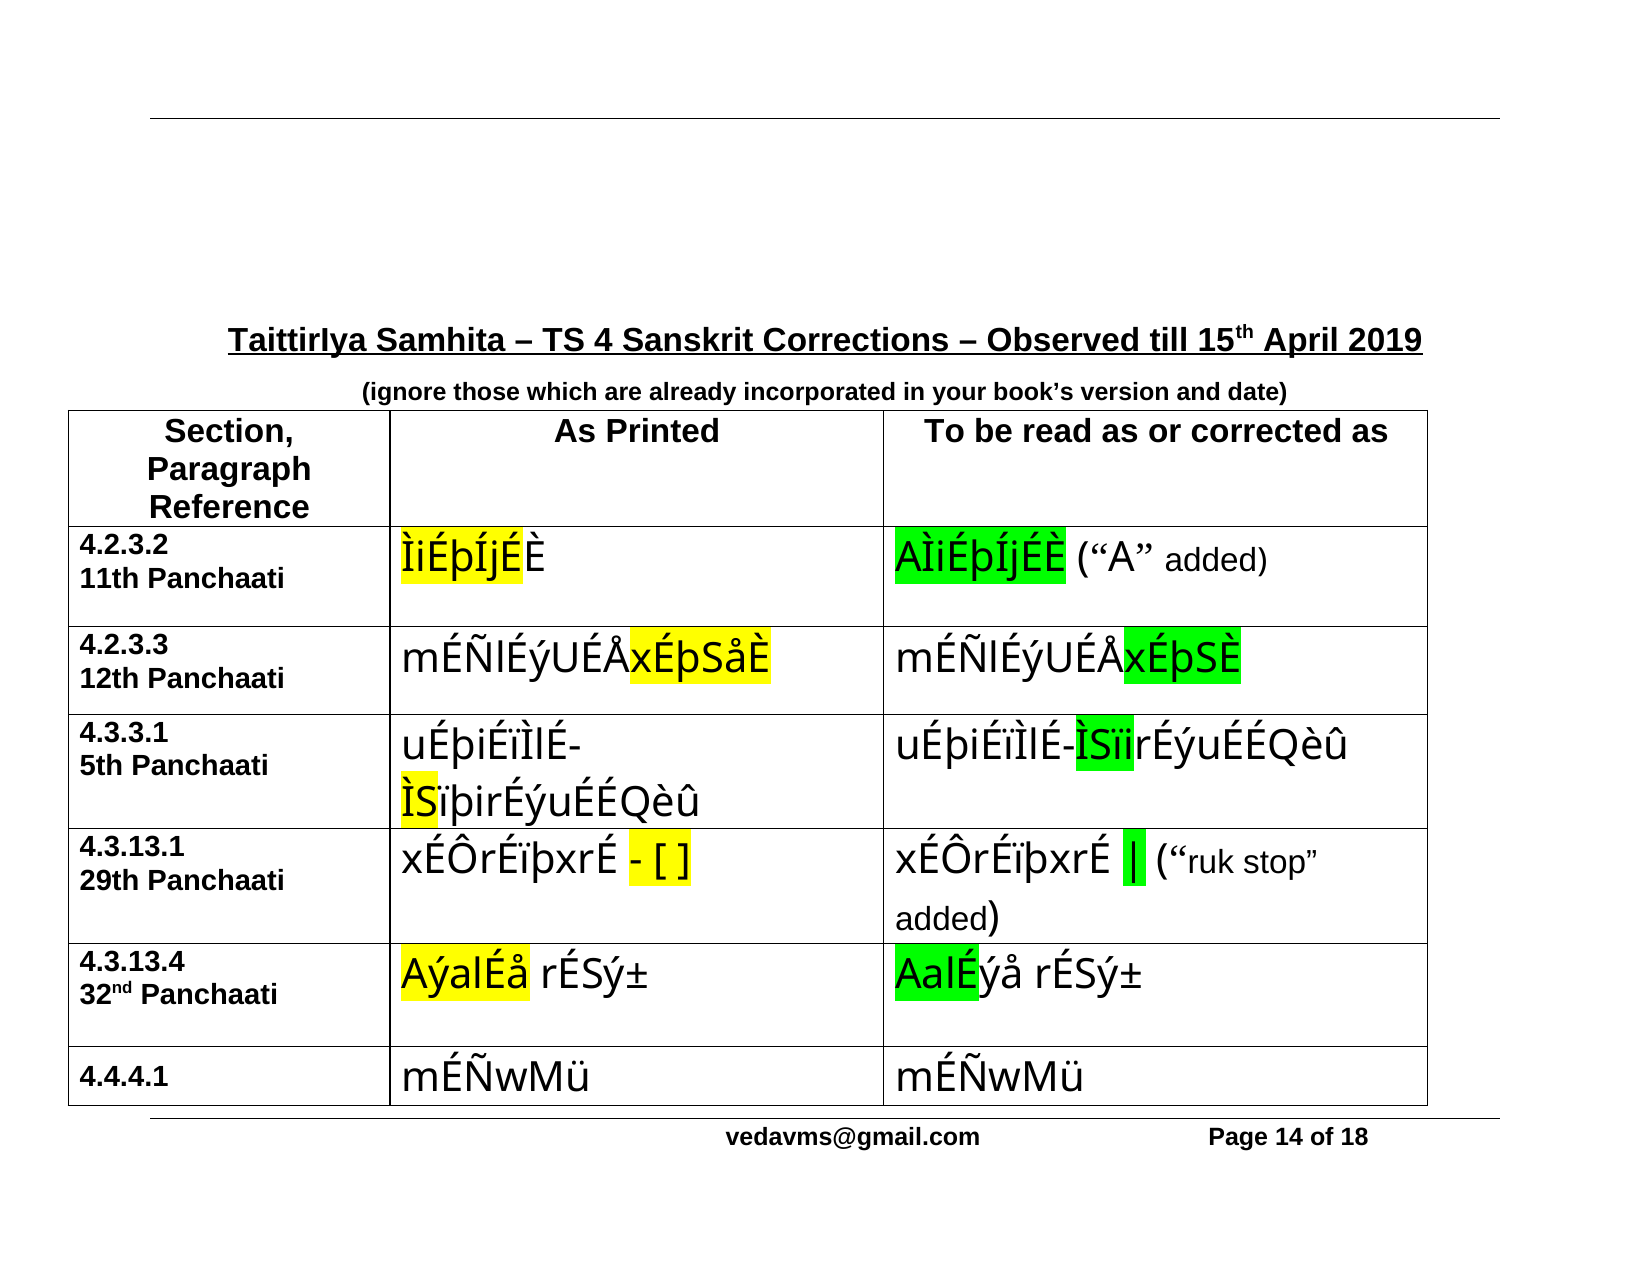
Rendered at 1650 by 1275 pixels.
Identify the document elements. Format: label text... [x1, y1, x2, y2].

table_cell uÉþiÉïÌlÉ-ÌSïirÉýuÉÉQèû [884, 715, 1427, 828]
table_cell AalÉýå rÉSý± [884, 944, 1427, 1046]
table_cell xÉÔrÉïþxrÉ | (“ruk stop” added) [884, 829, 1427, 943]
table_cell 4.4.4.1 10th Panchaati [69, 1047, 389, 1105]
table_cell ÌiÉþÍjÉÈ [391, 527, 883, 626]
table_cell mÉÑwMüþUÉýSkrÉjÉþuÉÉïý [884, 1047, 1427, 1105]
table_cell 4.3.13.1 29th Panchaati [69, 829, 389, 943]
table_header To be read as or corrected as [884, 411, 1427, 526]
text (ignore those which are already incorporated in your book’s version and date) [150, 377, 1500, 405]
table_header As Printed [391, 411, 883, 526]
table_cell mÉÑlÉýUÉÅxÉþSÈ [884, 627, 1427, 713]
table_cell 4.2.3.2 11th Panchaati [69, 527, 389, 626]
table_header Section, Paragraph Reference [69, 411, 389, 526]
table_cell mÉÑlÉýUÉÅxÉþSåÈ [391, 627, 883, 713]
table_cell 4.3.13.4 32nd Panchaati [69, 944, 389, 1046]
table_cell 4.2.3.3 12th Panchaati [69, 627, 389, 713]
table_cell AÌiÉþÍjÉÈ (“A” added) [884, 527, 1427, 626]
table_cell uÉþiÉïÌlÉ-ÌSïþirÉýuÉÉQèû [391, 715, 883, 828]
table_cell xÉÔrÉïþxrÉ - [ ] [391, 829, 883, 943]
table_cell AýalÉå rÉSý± [391, 944, 883, 1046]
table_cell mÉÑwMüþUÉSkrÉjÉþuÉÉïý [391, 1047, 883, 1105]
table_cell 4.3.3.1 5th Panchaati [69, 715, 389, 828]
text TaittirIya Samhita – TS 4 Sanskrit Corrections – Observed till 15th April 2019 [150, 320, 1500, 358]
